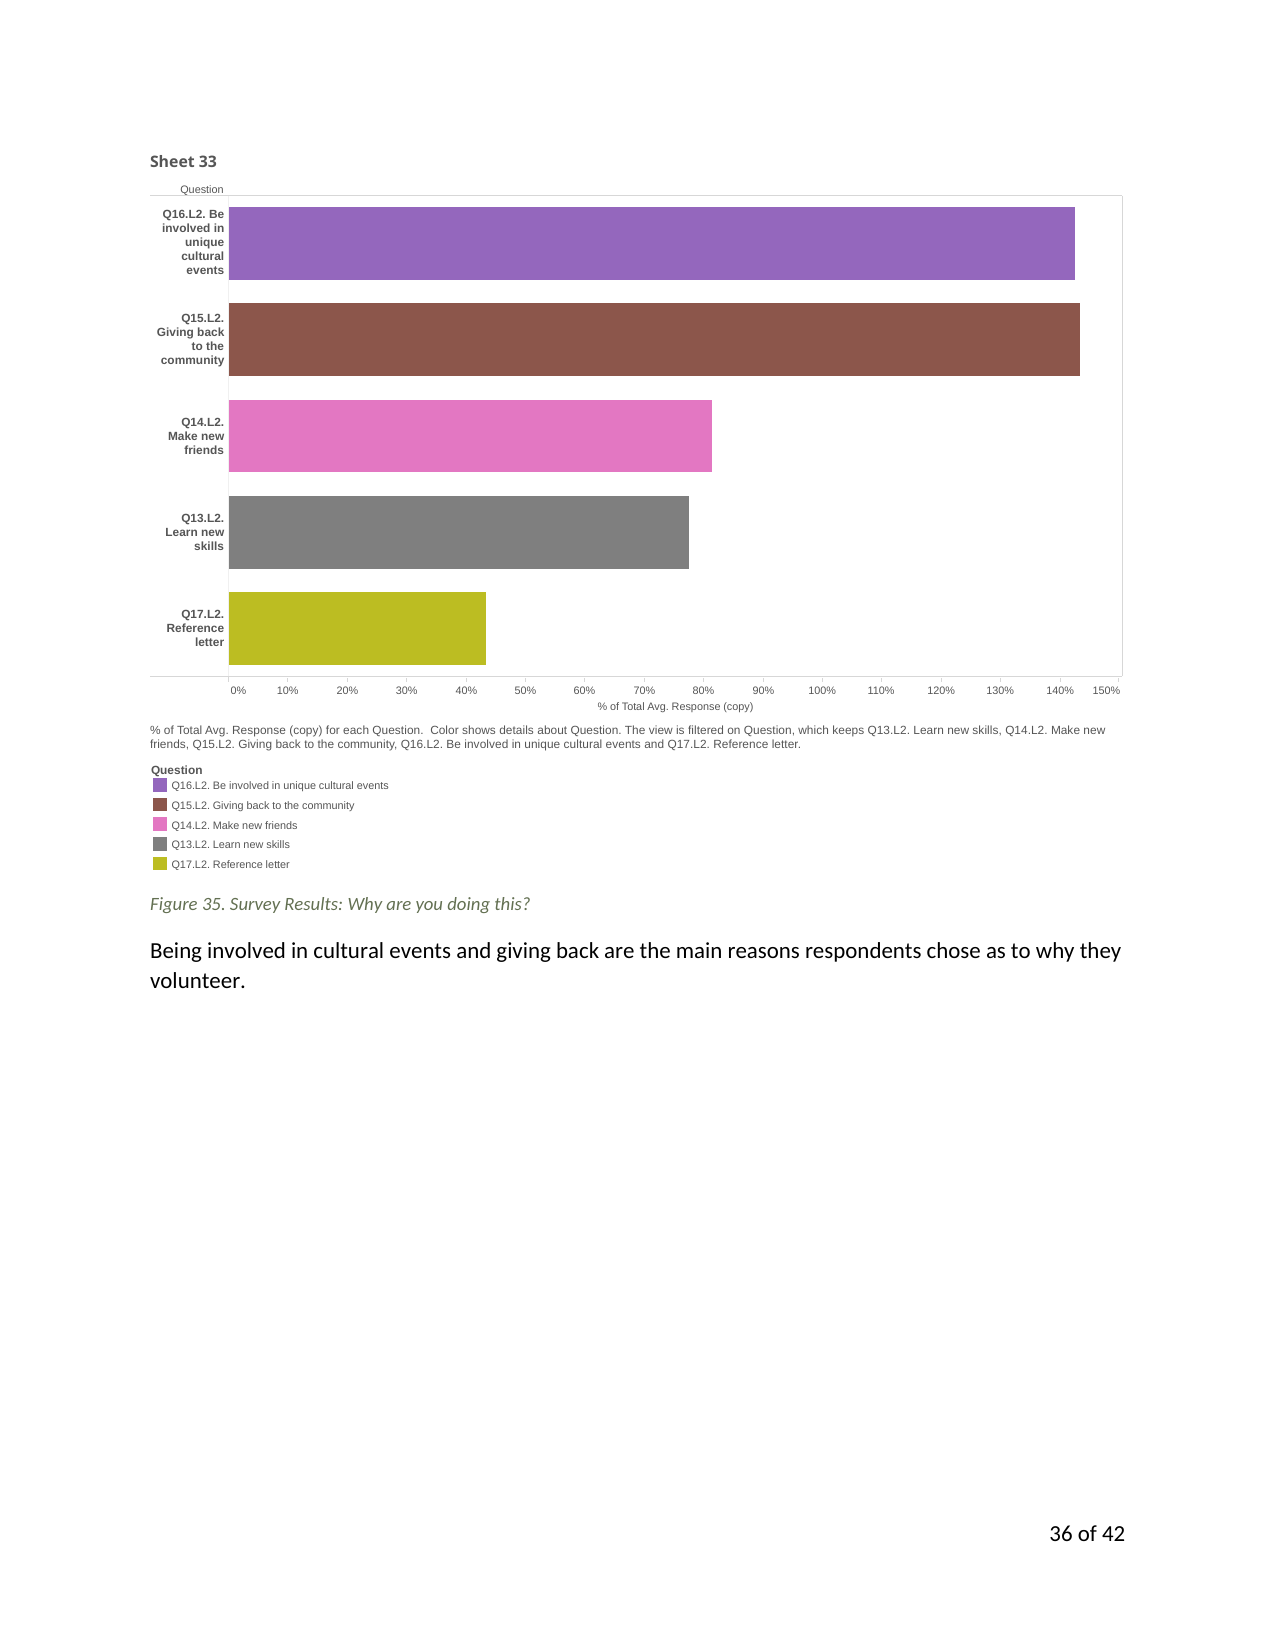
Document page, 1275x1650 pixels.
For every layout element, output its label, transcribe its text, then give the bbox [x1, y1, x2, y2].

text Figure 35. Survey Results: Why are you doing this? [150, 892, 1125, 915]
text Being involved in cultural events and giving back are the main reasons respondents chose as to why they volunteer. [150, 936, 1125, 994]
